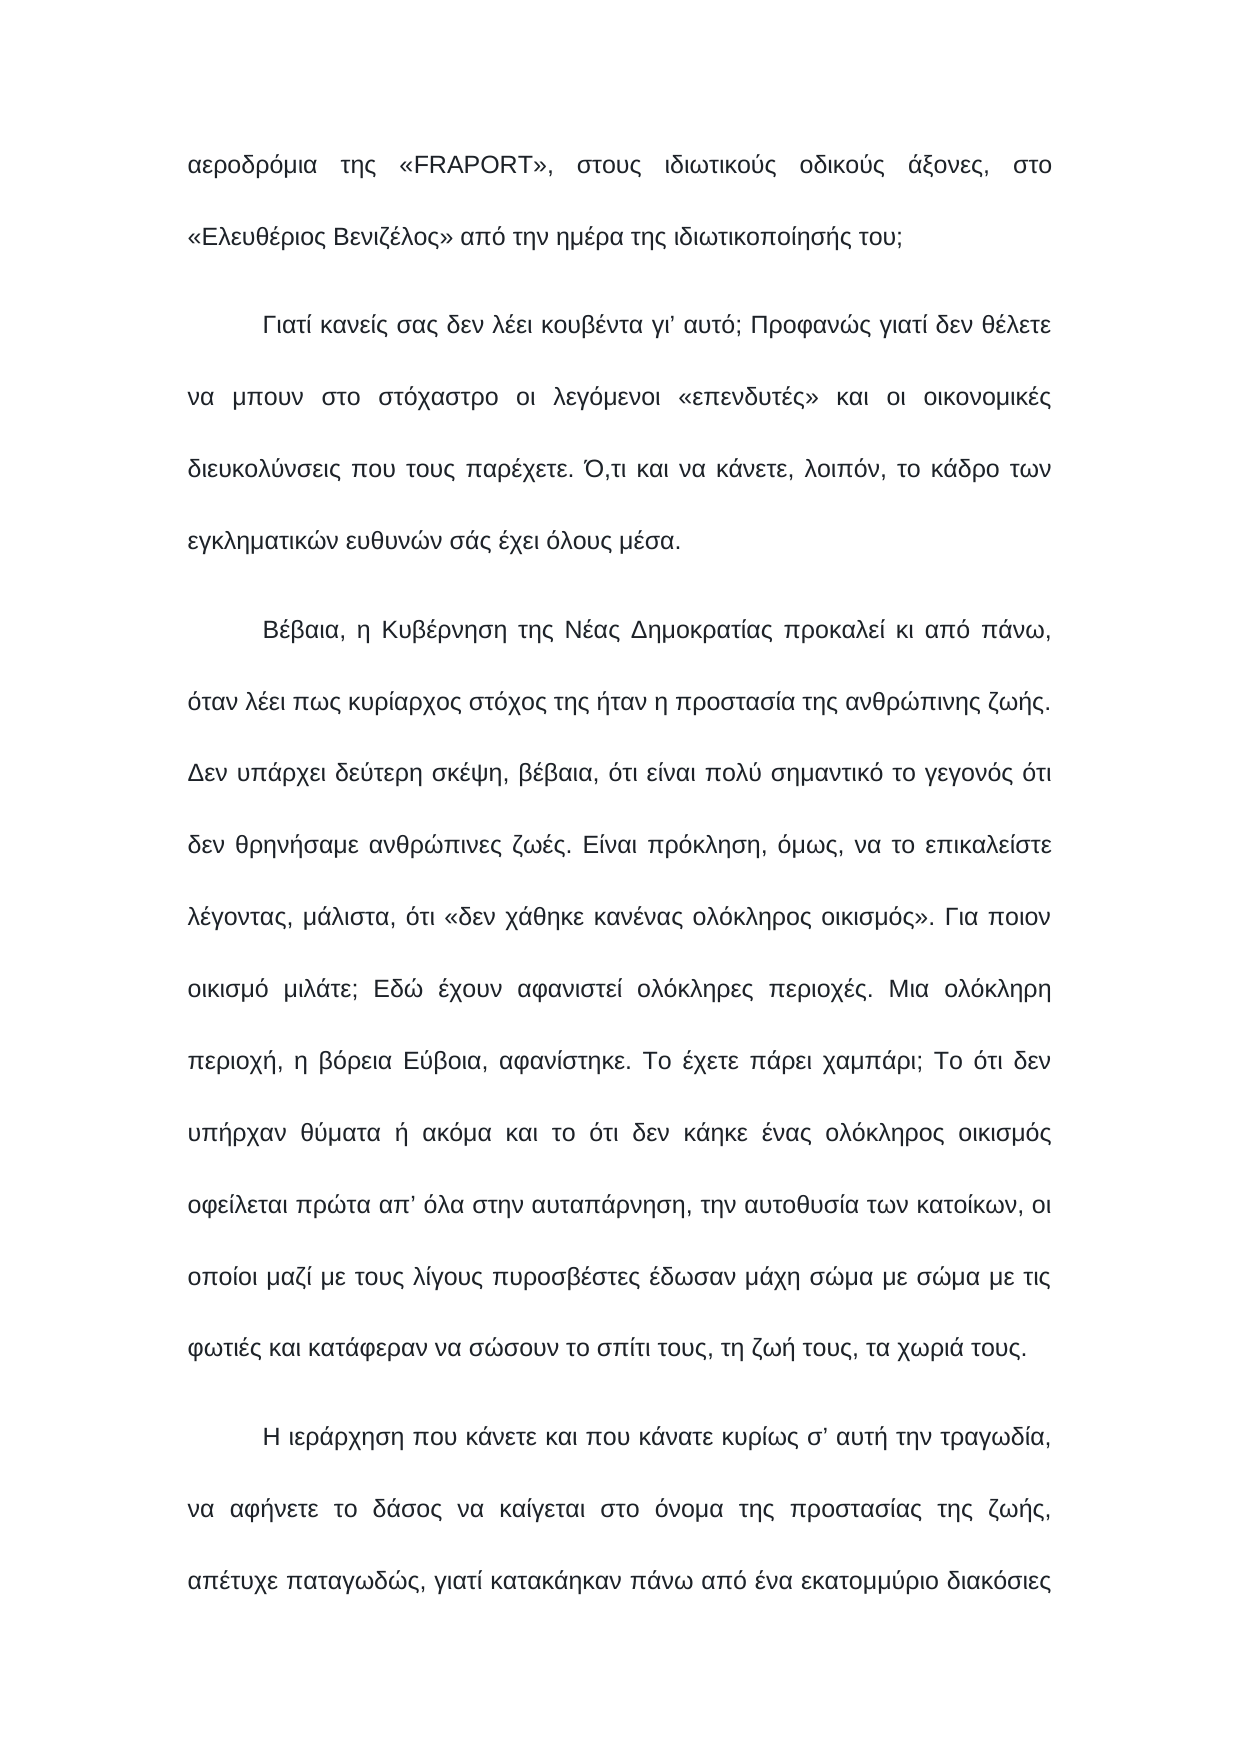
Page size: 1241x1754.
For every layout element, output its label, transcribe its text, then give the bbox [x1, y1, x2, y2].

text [187, 1505, 1053, 1594]
text Γιατί κανείς σας δεν λέει κουβέντα γι’ αυτό; Προφανώς γιατί δεν θέλετε να μπουν στο στόχαστρο οι λεγόμενοι «επενδυτές» και οι οικονομικές διευκολύνσεις που τους παρέχετε. Ό,τι και να κάνετε, λοιπόν, το κάδρο των εγκληματικών ευθυνών σάς έχει όλους μέσα. [187, 393, 1053, 555]
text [187, 150, 1053, 251]
text Βέβαια, η Κυβέρνηση της Νέας Δημοκρατίας προκαλεί κι από πάνω, όταν λέει πως κυρίαρχος στόχος της ήταν η προστασία της ανθρώπινης ζωής. Δεν υπάρχει δεύτερη σκέψη, βέβαια, ότι είναι πολύ σημαντικό το γεγονός ότι δεν θρηνήσαμε ανθρώπινες ζωές. Είναι πρόκληση, όμως, να το επικαλείστε λέγοντας, μάλιστα, ότι «δεν χάθηκε κανένας ολόκληρος οικισμός». Για ποιον οικισμό μιλάτε; Εδώ έχουν αφανιστεί ολόκληρες περιοχές. Μια ολόκληρη περιοχή, η βόρεια Εύβοια, αφανίστηκε. Το έχετε πάρει χαμπάρι; Το ότι δεν υπήρχαν θύματα ή ακόμα και το ότι δεν κάηκε ένας ολόκληρος οικισμός οφείλεται πρώτα απ’ όλα στην αυταπάρνηση, την αυτοθυσία των κατοίκων, οι οποίοι μαζί με τους λίγους πυροσβέστες έδωσαν μάχη σώμα με σώμα με τις φωτιές και κατάφεραν να σώσουν το σπίτι τους, τη ζωή τους, τα χωριά τους. [187, 614, 1053, 924]
text Γιατί κανείς σας δεν λέει κουβέντα γι’ αυτό; Προφανώς γιατί δεν θέλετε να μπουν στο στόχαστρο οι λεγόμενοι «επενδυτές» και οι οικονομικές διευκολύνσεις που τους παρέχετε. Ό,τι και να κάνετε, λοιπόν, το κάδρο των εγκληματικών ευθυνών σάς έχει όλους μέσα. [187, 310, 1053, 392]
text Βέβαια, η Κυβέρνηση της Νέας Δημοκρατίας προκαλεί κι από πάνω, όταν λέει πως κυρίαρχος στόχος της ήταν η προστασία της ανθρώπινης ζωής. Δεν υπάρχει δεύτερη σκέψη, βέβαια, ότι είναι πολύ σημαντικό το γεγονός ότι δεν θρηνήσαμε ανθρώπινες ζωές. Είναι πρόκληση, όμως, να το επικαλείστε λέγοντας, μάλιστα, ότι «δεν χάθηκε κανένας ολόκληρος οικισμός». Για ποιον οικισμό μιλάτε; Εδώ έχουν αφανιστεί ολόκληρες περιοχές. Μια ολόκληρη περιοχή, η βόρεια Εύβοια, αφανίστηκε. Το έχετε πάρει χαμπάρι; Το ότι δεν υπήρχαν θύματα ή ακόμα και το ότι δεν κάηκε ένας ολόκληρος οικισμός οφείλεται πρώτα απ’ όλα στην αυταπάρνηση, την αυτοθυσία των κατοίκων, οι οποίοι μαζί με τους λίγους πυροσβέστες έδωσαν μάχη σώμα με σώμα με τις φωτιές και κατάφεραν να σώσουν το σπίτι τους, τη ζωή τους, τα χωριά τους. [187, 925, 1053, 1362]
